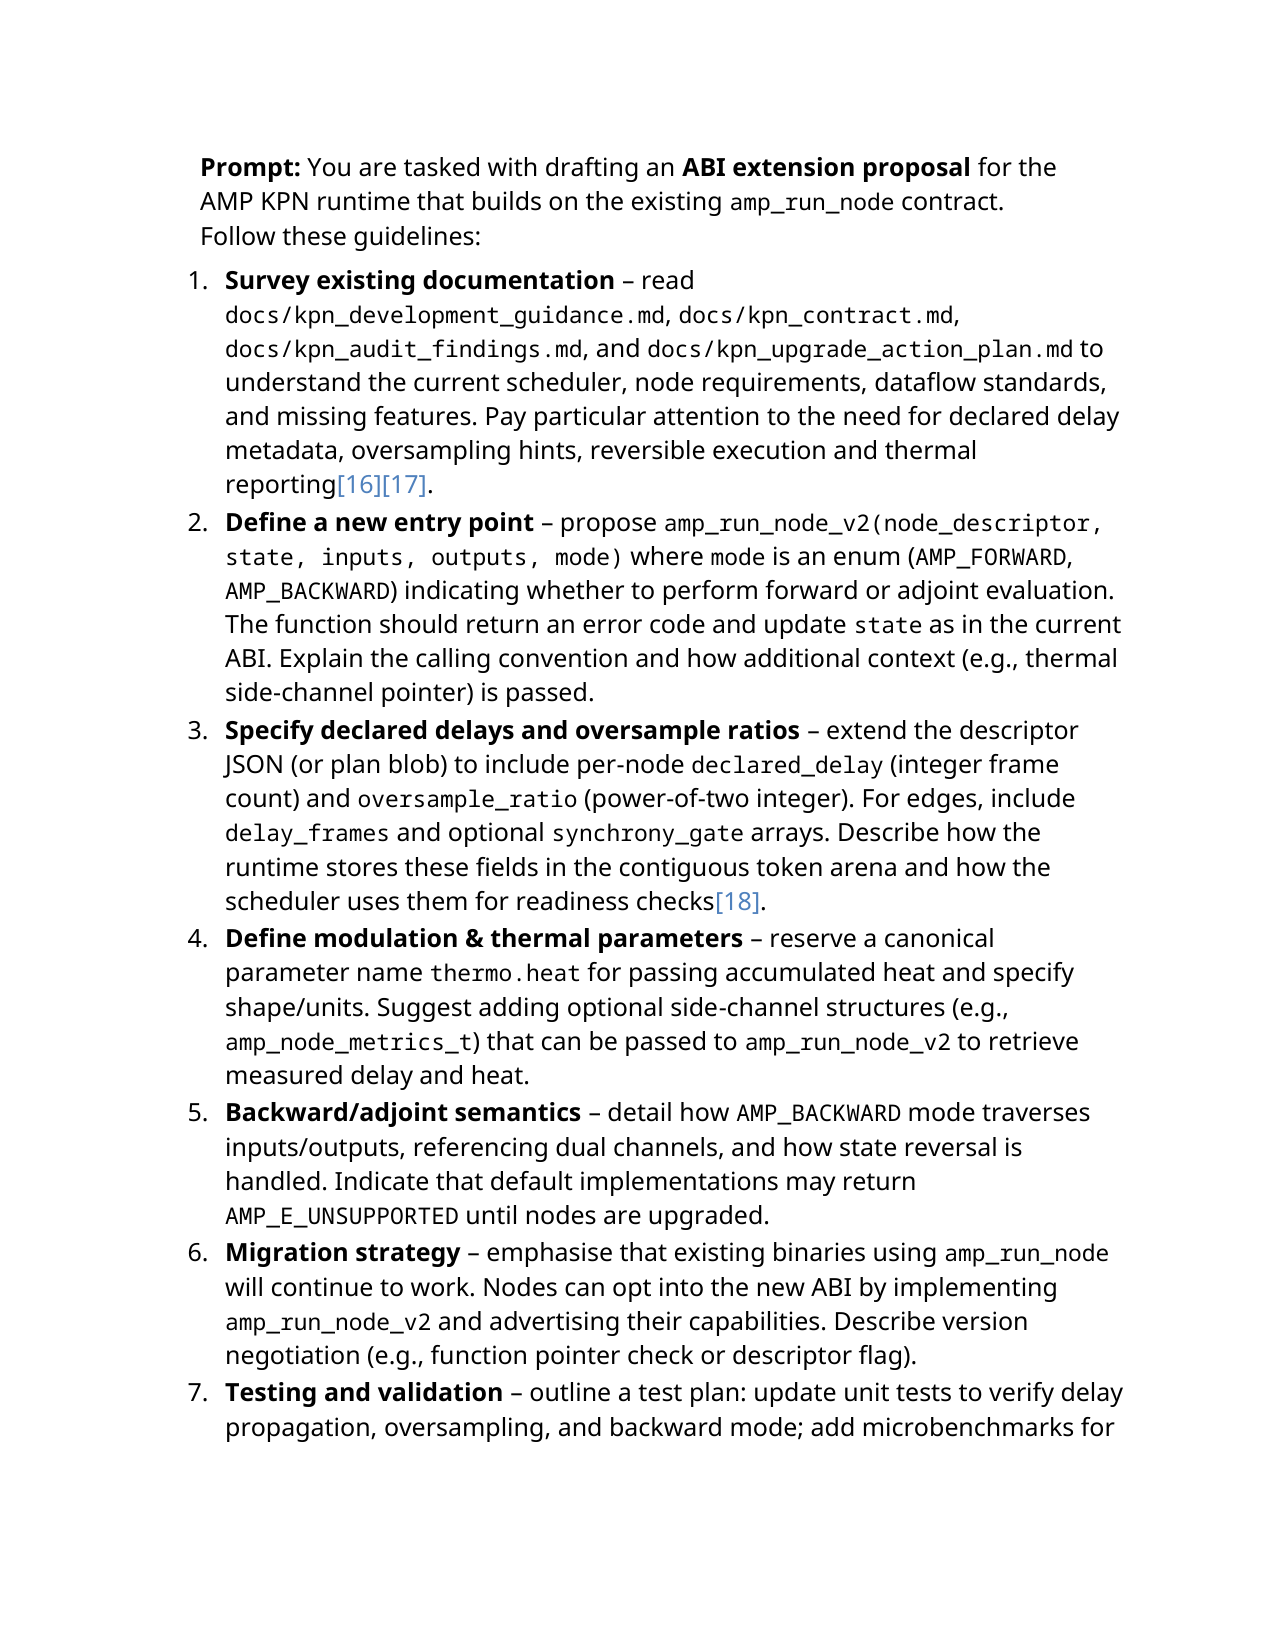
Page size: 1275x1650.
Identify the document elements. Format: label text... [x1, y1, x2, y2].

list Define modulation & thermal parameters – reserve a canonical parameter name thermo.heat for passing accumulated heat and specify shape/units. Suggest adding optional side‑channel structures (e.g., amp_node_metrics_t) that can be passed to amp_run_node_v2 to retrieve measured delay and heat. [187, 921, 1125, 1091]
list Migration strategy – emphasise that existing binaries using amp_run_node will continue to work. Nodes can opt into the new ABI by implementing amp_run_node_v2 and advertising their capabilities. Describe version negotiation (e.g., function pointer check or descriptor flag). [187, 1235, 1125, 1371]
list Backward/adjoint semantics – detail how AMP_BACKWARD mode traverses inputs/outputs, referencing dual channels, and how state reversal is handled. Indicate that default implementations may return AMP_E_UNSUPPORTED until nodes are upgraded. [187, 1095, 1125, 1231]
list Specify declared delays and oversample ratios – extend the descriptor JSON (or plan blob) to include per‑node declared_delay (integer frame count) and oversample_ratio (power‑of‑two integer). For edges, include delay_frames and optional synchrony_gate arrays. Describe how the runtime stores these fields in the contiguous token arena and how the scheduler uses them for readiness checks[18]. [187, 713, 1125, 917]
list Survey existing documentation – read docs/kpn_development_guidance.md, docs/kpn_contract.md, docs/kpn_audit_findings.md, and docs/kpn_upgrade_action_plan.md to understand the current scheduler, node requirements, dataflow standards, and missing features. Pay particular attention to the need for declared delay metadata, oversampling hints, reversible execution and thermal reporting[16][17]. [187, 263, 1125, 501]
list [187, 1375, 1125, 1443]
list Define a new entry point – propose amp_run_node_v2(node_descriptor, state, inputs, outputs, mode) where mode is an enum (AMP_FORWARD, AMP_BACKWARD) indicating whether to perform forward or adjoint evaluation. The function should return an error code and update state as in the current ABI. Explain the calling convention and how additional context (e.g., thermal side‑channel pointer) is passed. [187, 505, 1125, 709]
text Prompt: You are tasked with drafting an ABI extension proposal for the AMP KPN runtime that builds on the existing amp_run_node contract. Follow these guidelines: [200, 150, 1075, 252]
